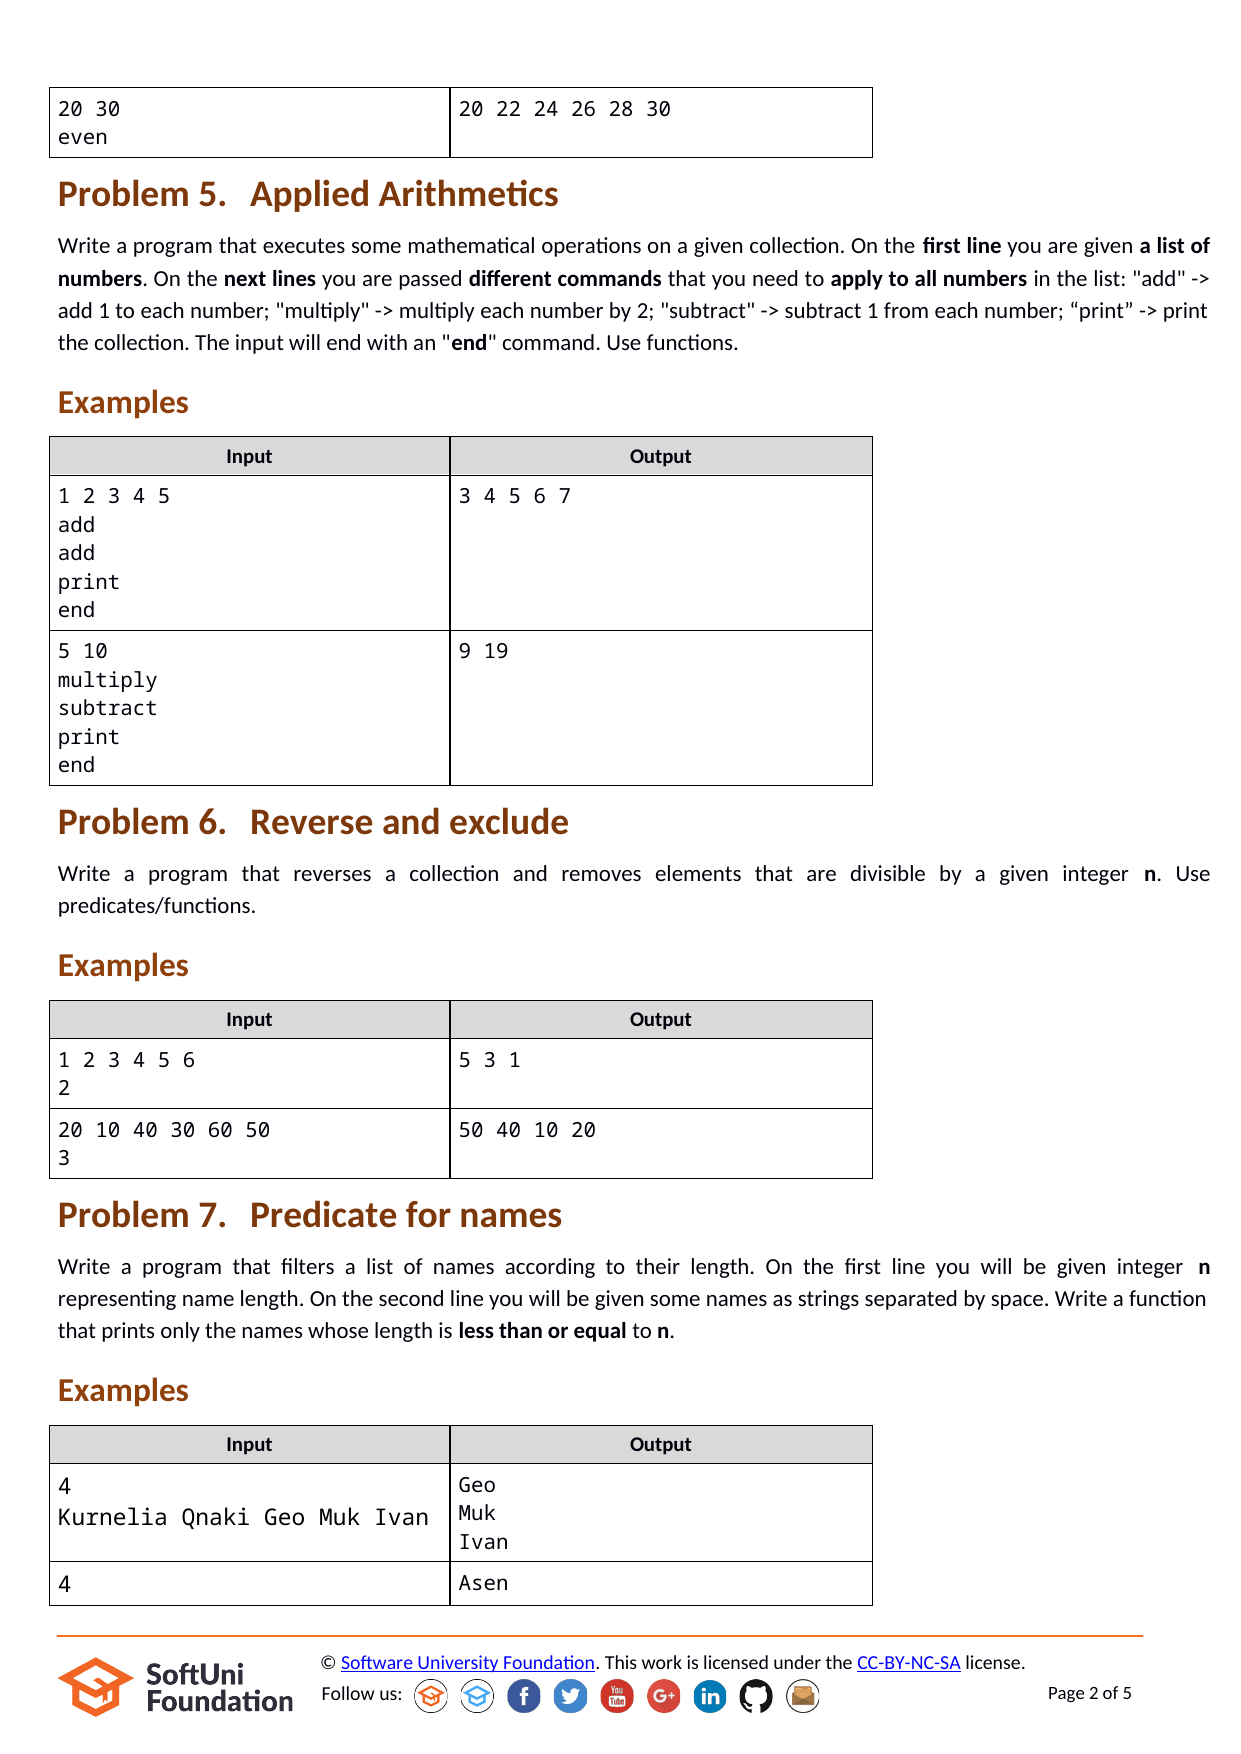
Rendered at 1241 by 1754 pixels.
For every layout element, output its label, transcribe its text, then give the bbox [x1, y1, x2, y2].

table_cell 3 4 5 6 7 [451, 476, 872, 629]
picture [693, 1703, 703, 1713]
table_cell 20 10 40 30 60 50 3 [50, 1109, 449, 1177]
picture [739, 1679, 773, 1713]
table_cell 20 22 24 26 28 30 [451, 88, 872, 157]
table_cell Geo Muk Ivan [451, 1464, 872, 1561]
table_cell 9 19 [451, 631, 872, 785]
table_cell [50, 1562, 449, 1605]
subtitle Examples [58, 1369, 1210, 1410]
table_header Input [50, 437, 449, 474]
picture [693, 1680, 703, 1690]
picture [600, 1679, 634, 1713]
table_header Output [451, 437, 872, 474]
table_header Output [451, 1001, 872, 1038]
table_header Input [50, 1426, 449, 1463]
table_cell 5 3 1 [451, 1039, 872, 1108]
picture [57, 1657, 293, 1717]
subtitle Reverse and exclude [58, 798, 1210, 844]
picture [414, 1679, 448, 1713]
table_cell 5 10 multiply subtract print end [50, 631, 449, 785]
subtitle Predicate for names [58, 1191, 1210, 1237]
text Write a program that filters a list of names according to their length. On the first line you will be given integer n representing name length. On the second line you will be given some names as strings separated by space. Write a function that prints only the names whose length is less than or equal to n. [58, 1252, 1210, 1344]
table_cell 4 Kurnelia Qnaki Geo Muk Ivan [50, 1464, 449, 1561]
picture [647, 1679, 681, 1713]
picture [460, 1679, 494, 1713]
subtitle Applied Arithmetics [58, 170, 1210, 216]
table_cell 50 40 10 20 [451, 1109, 872, 1177]
picture [717, 1703, 727, 1713]
picture [708, 1694, 719, 1704]
picture [553, 1679, 588, 1713]
text Write a program that executes some mathematical operations on a given collection. On the first line you are given a list of numbers. On the next lines you are passed different commands that you need to apply to all numbers in the list: "add" -> add 1 to each number; "multiply" -> multiply each number by 2; "subtract" -> subtract 1 from each number; “print” -> print the collection. The input will end with an "end" command. Use functions. [58, 231, 1210, 356]
table_header Input [50, 1001, 449, 1038]
picture [717, 1680, 727, 1690]
subtitle Examples [58, 381, 1210, 422]
picture [507, 1679, 541, 1713]
subtitle Examples [58, 944, 1210, 985]
table_cell 1 2 3 4 5 6 2 [50, 1039, 449, 1108]
picture [786, 1679, 820, 1713]
table_cell 20 30 even [50, 88, 449, 157]
text Write a program that reverses a collection and removes elements that are divisible by a given integer n. Use predicates/functions. [58, 859, 1210, 919]
table_header Output [451, 1426, 872, 1463]
table_cell Asen [451, 1562, 872, 1605]
table_cell 1 2 3 4 5 add add print end [50, 476, 449, 629]
